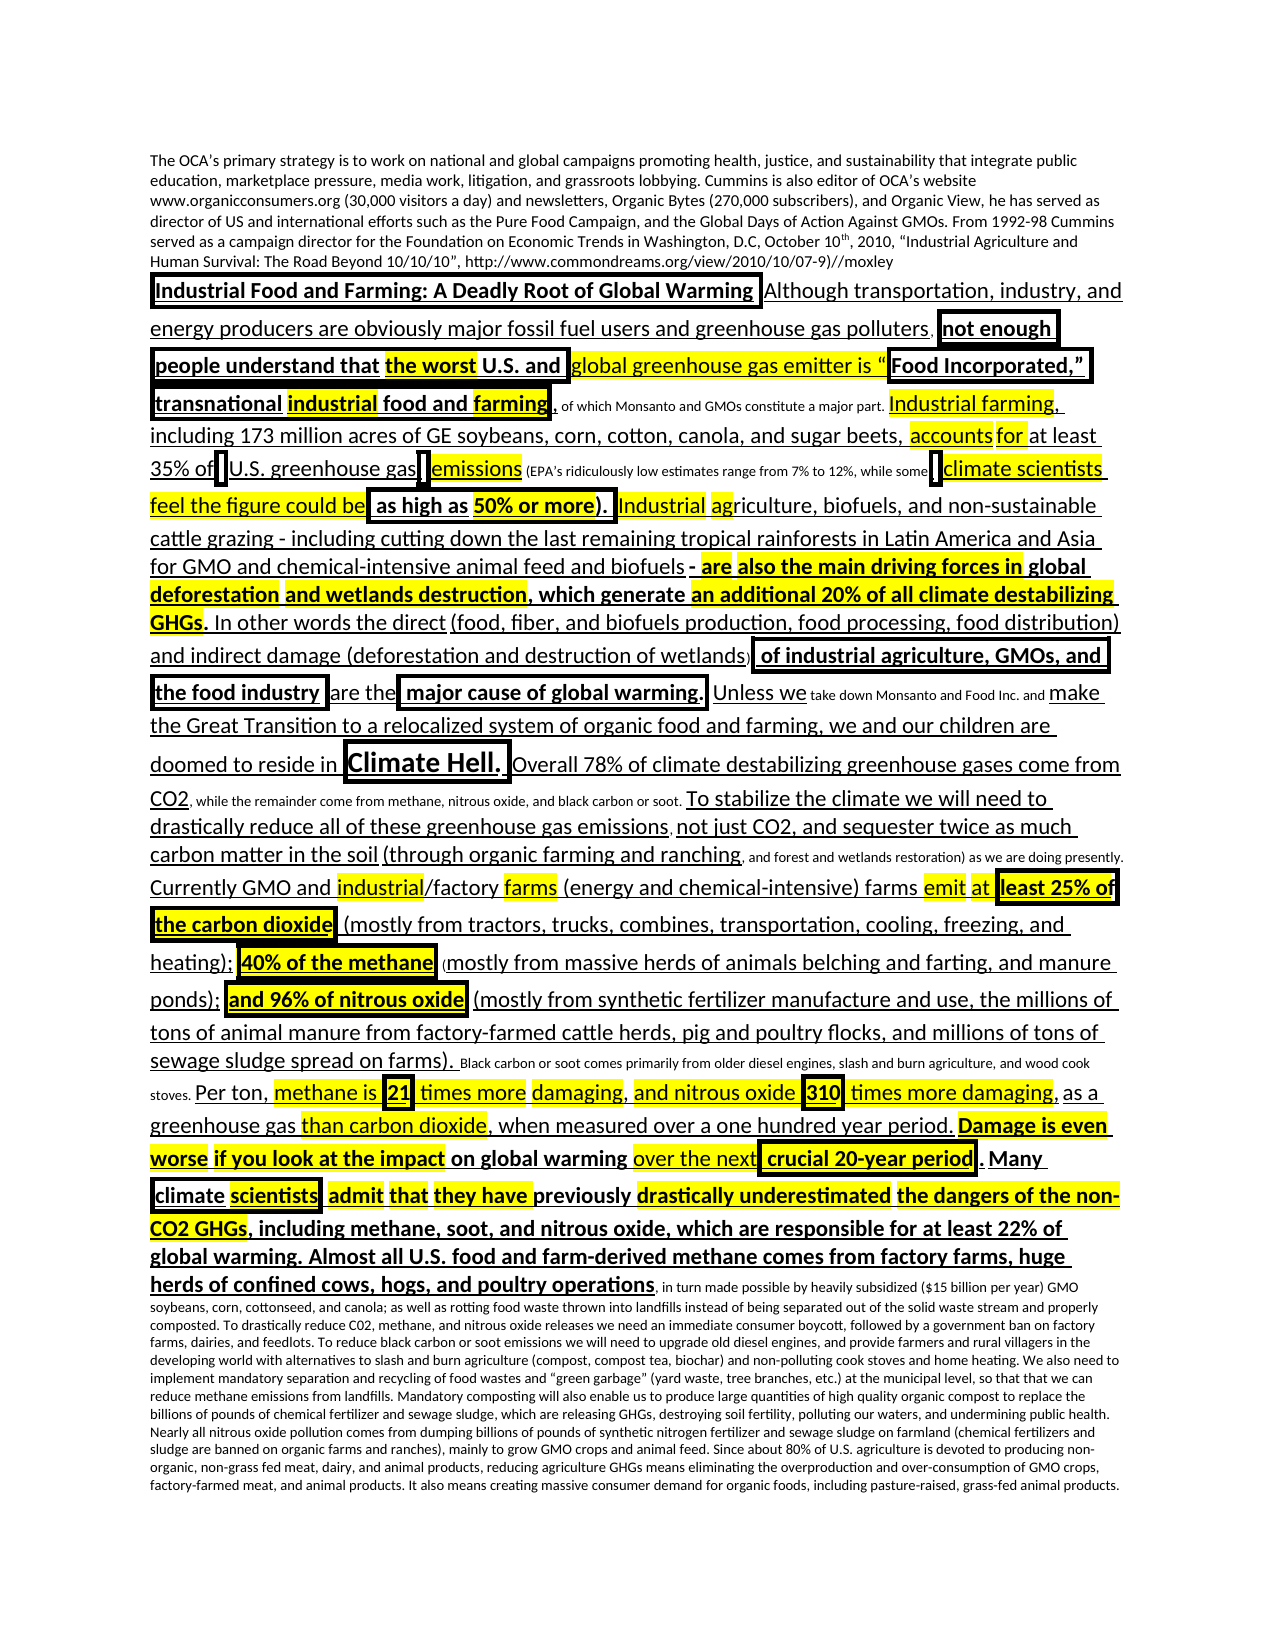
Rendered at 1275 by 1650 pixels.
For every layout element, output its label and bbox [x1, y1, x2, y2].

text [150, 150, 1125, 272]
text [150, 272, 1125, 1494]
